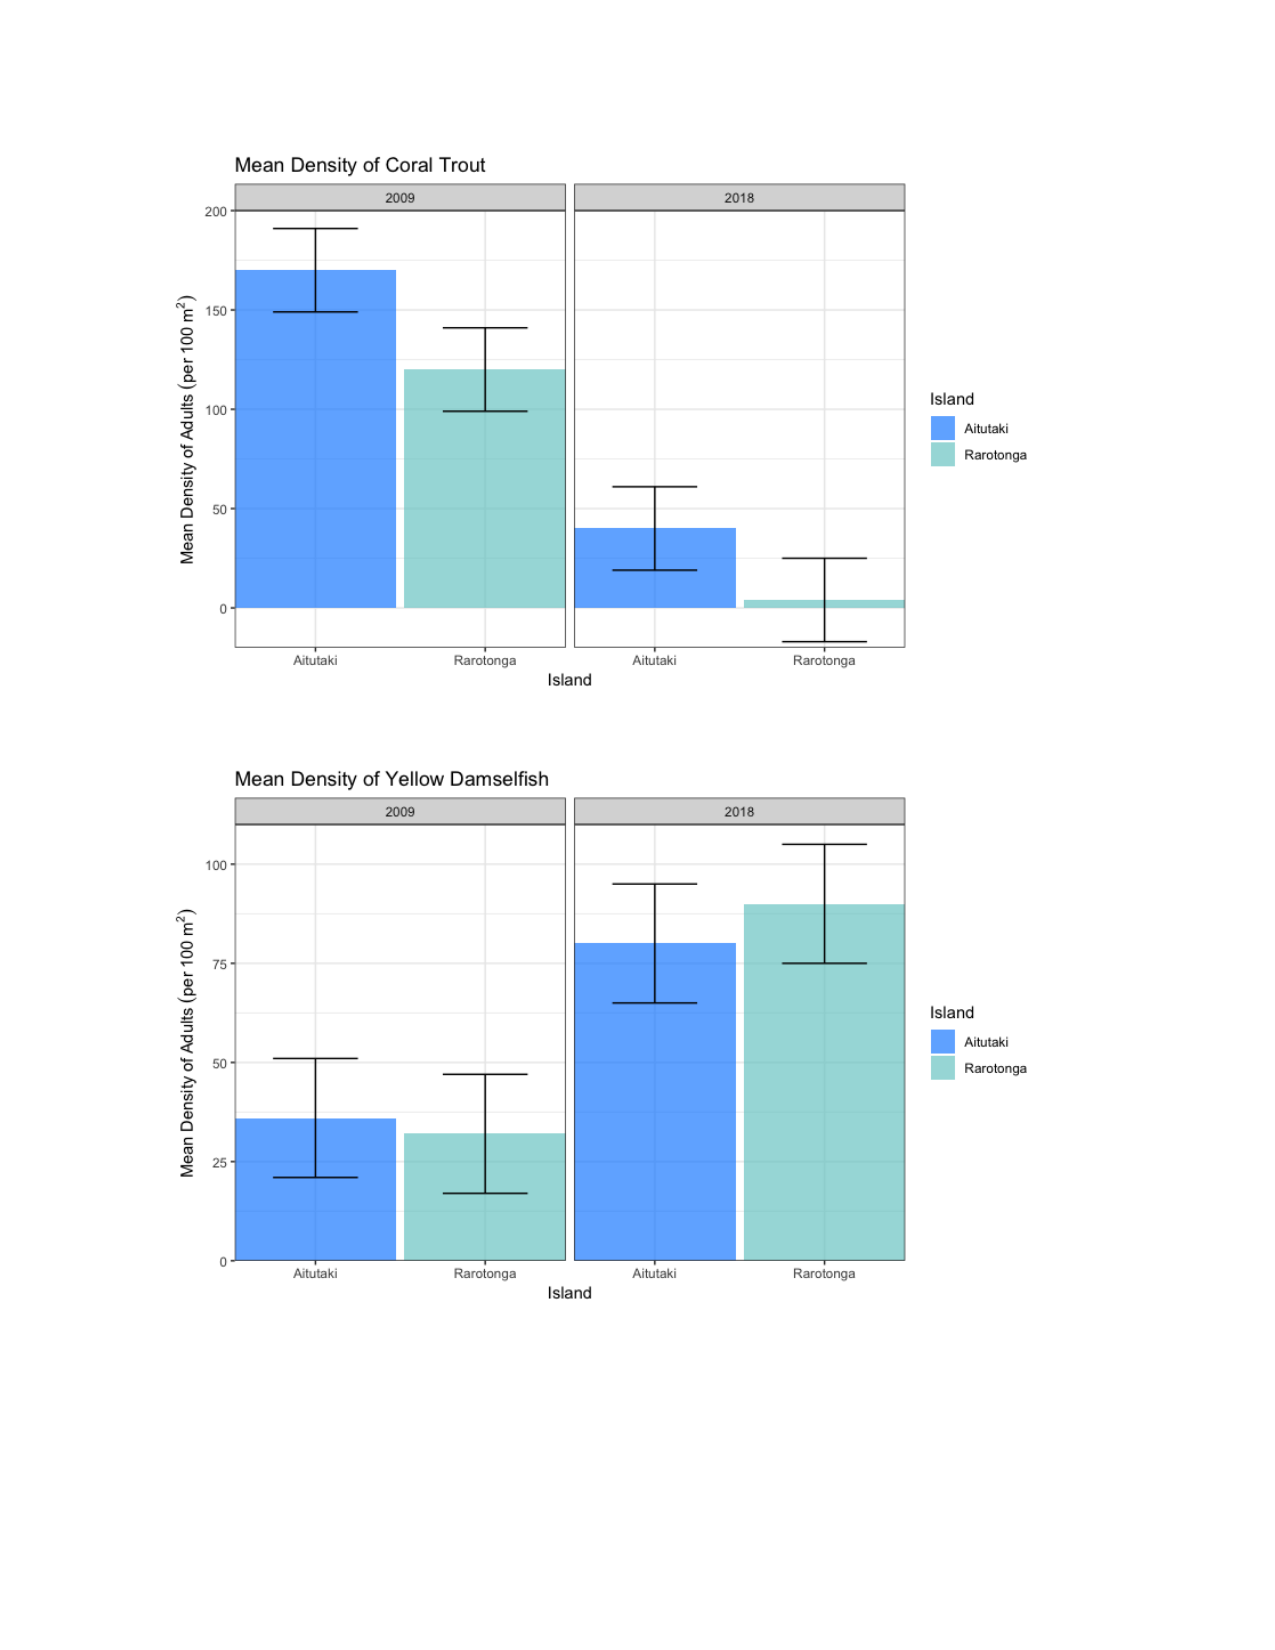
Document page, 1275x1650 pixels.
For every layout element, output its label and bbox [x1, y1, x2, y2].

picture [168, 150, 1044, 697]
picture [168, 763, 1044, 1310]
